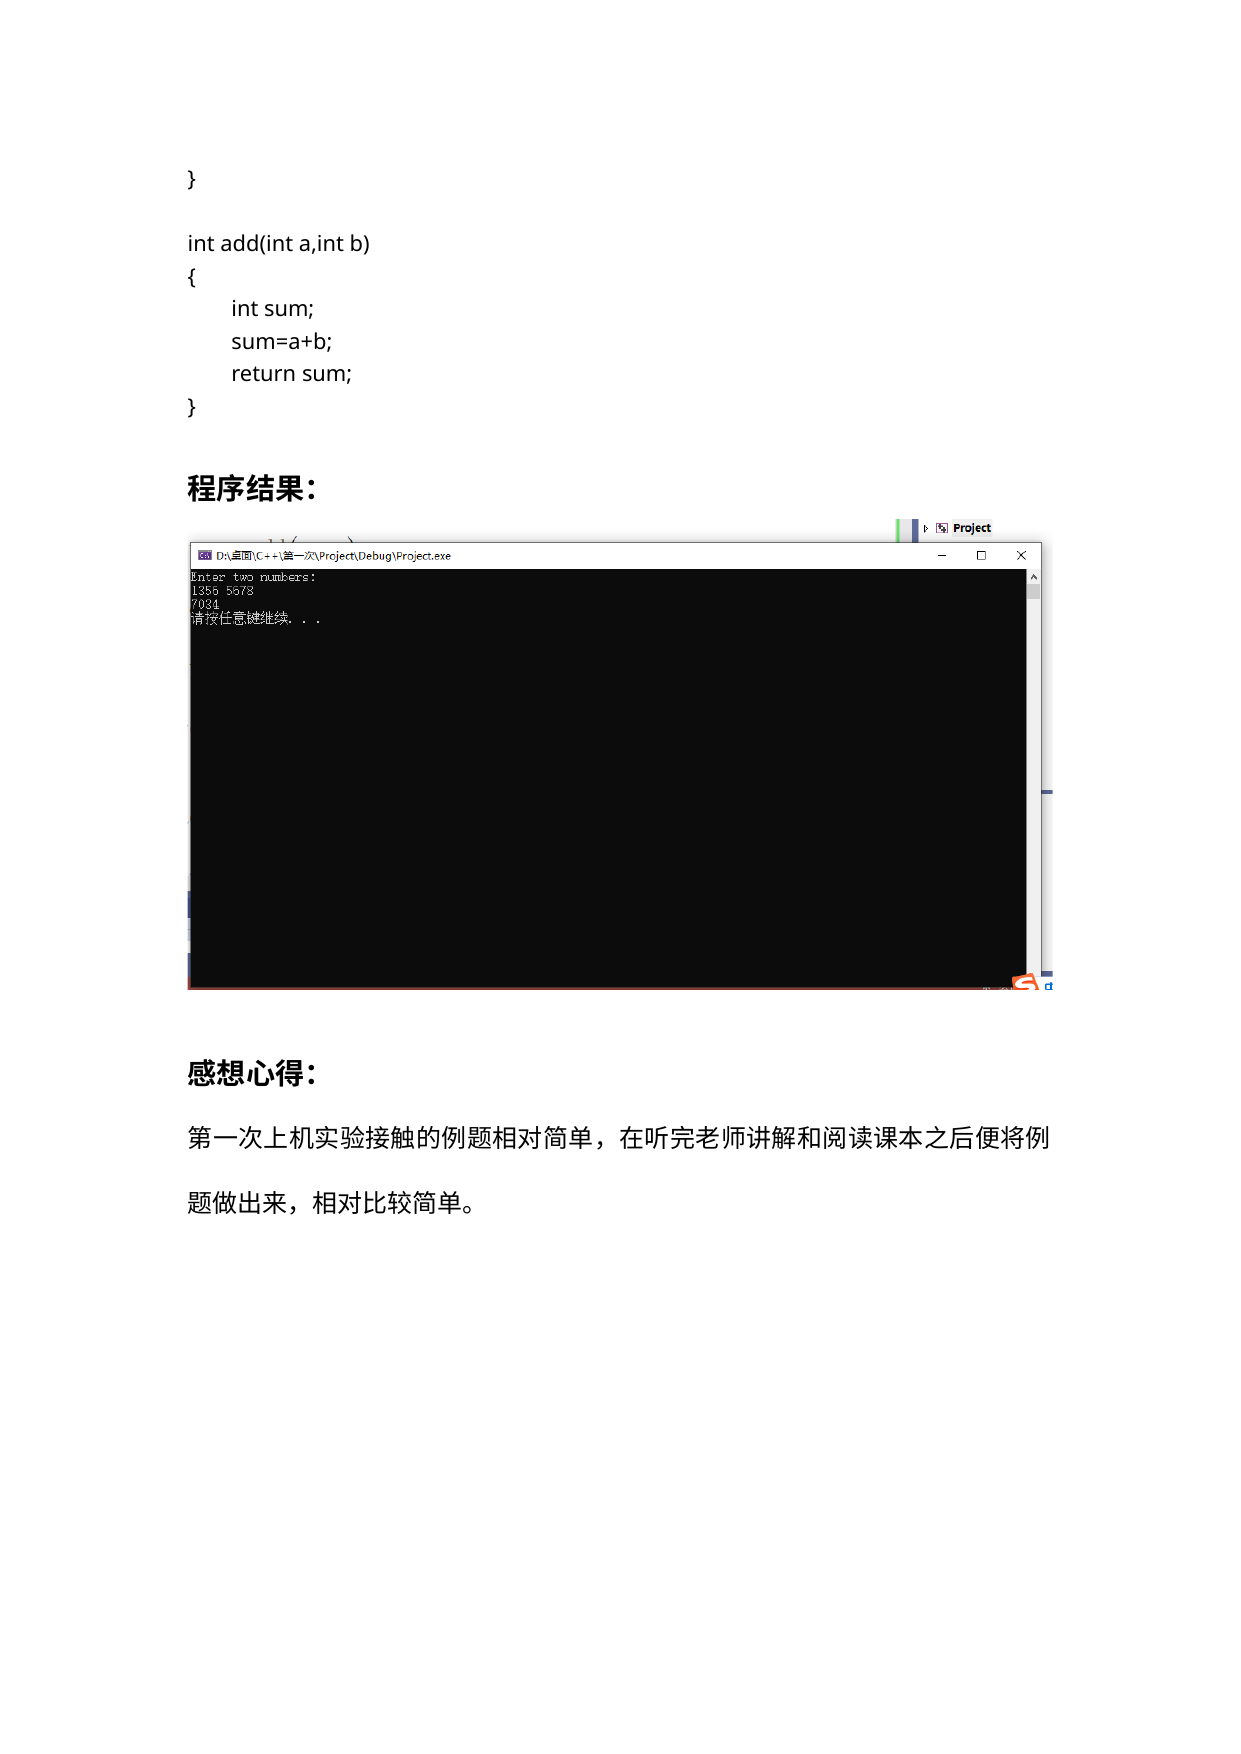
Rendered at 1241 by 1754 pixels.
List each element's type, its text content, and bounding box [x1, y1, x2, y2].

text 感想心得： [187, 1039, 1053, 1104]
text sum=a+b; [187, 324, 1053, 357]
text return sum; [187, 357, 1053, 389]
text int add(int a,int b) [187, 227, 1053, 259]
text 第一次上机实验接触的例题相对简单，在听完老师讲解和阅读课本之后便将例题做出来，相对比较简单。 [187, 1104, 1053, 1234]
text } [187, 162, 1053, 194]
text int sum; [187, 292, 1053, 324]
text { [187, 259, 1053, 292]
picture [187, 519, 1053, 990]
text 程序结果： [187, 454, 1053, 519]
text } [187, 389, 1053, 422]
